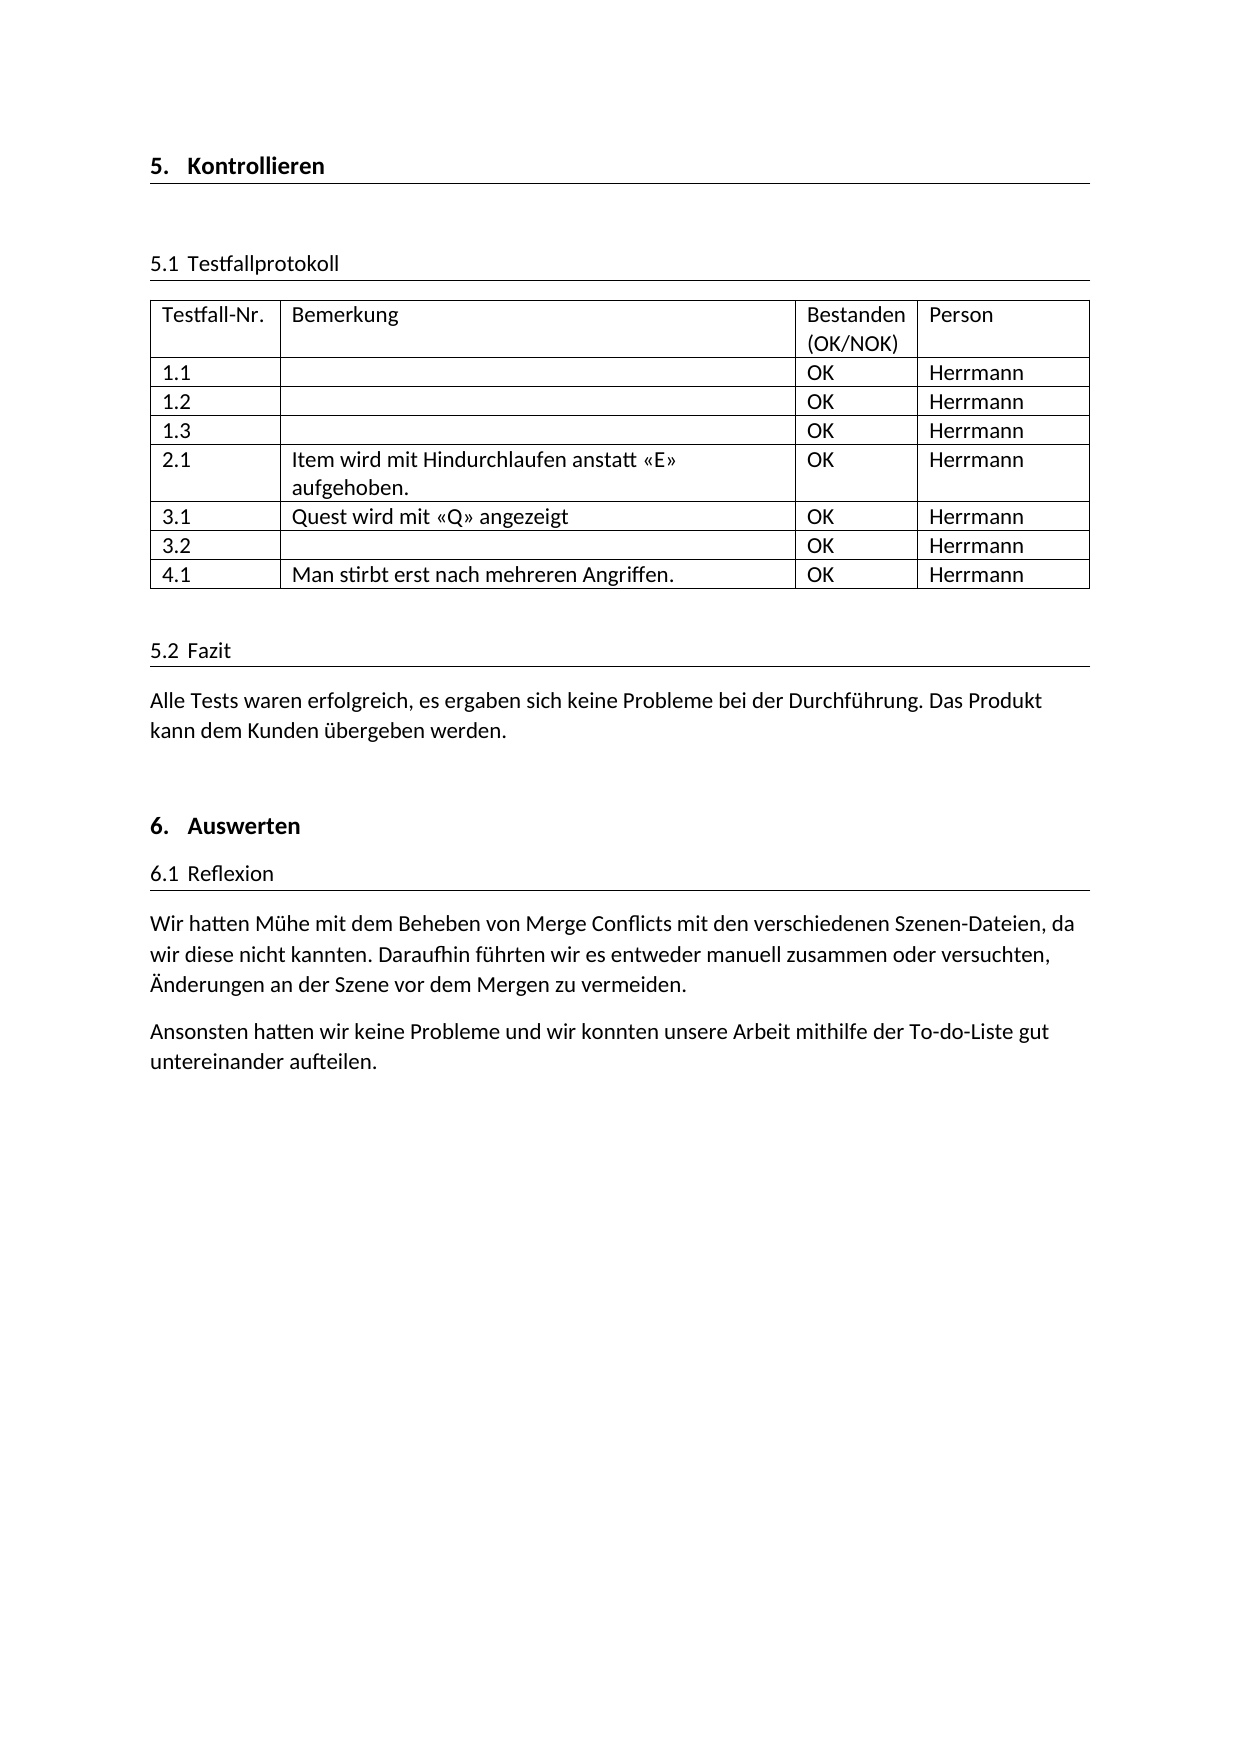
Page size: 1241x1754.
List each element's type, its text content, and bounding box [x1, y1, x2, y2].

subtitle Testfallprotokoll [150, 249, 1090, 280]
table_cell OK [796, 358, 917, 386]
table_cell 4.1 [151, 560, 280, 588]
table_cell Herrmann [918, 502, 1089, 530]
table_cell Herrmann [918, 387, 1089, 415]
text Ansonsten hatten wir keine Probleme und wir konnten unsere Arbeit mithilfe der To-do-Liste gut untereinander aufteilen. [150, 1017, 1090, 1075]
table_cell OK [796, 560, 917, 588]
table_cell OK [796, 445, 917, 501]
table_cell [281, 531, 795, 559]
table_cell Quest wird mit «Q» angezeigt [281, 502, 795, 530]
subtitle Reflexion [150, 859, 1090, 890]
table_cell 3.2 [151, 531, 280, 559]
table_cell Herrmann [918, 358, 1089, 386]
table_header Testfall-Nr. [151, 301, 280, 357]
table_cell Herrmann [918, 416, 1089, 444]
table_cell 2.1 [151, 445, 280, 501]
table_cell Item wird mit Hindurchlaufen anstatt «E» aufgehoben. [281, 445, 795, 501]
table_cell 1.2 [151, 387, 280, 415]
table_header Bestanden (OK/NOK) [796, 301, 917, 357]
table_header Person [918, 301, 1089, 357]
table_cell 3.1 [151, 502, 280, 530]
subtitle Fazit [150, 636, 1090, 666]
table_cell Herrmann [918, 531, 1089, 559]
subtitle Auswerten [150, 810, 1090, 841]
text Alle Tests waren erfolgreich, es ergaben sich keine Probleme bei der Durchführung. Das Produkt kann dem Kunden übergeben werden. [150, 686, 1090, 744]
text Wir hatten Mühe mit dem Beheben von Merge Conflicts mit den verschiedenen Szenen-Dateien, da wir diese nicht kannten. Daraufhin führten wir es entweder manuell zusammen oder versuchten, Änderungen an der Szene vor dem Mergen zu vermeiden. [150, 909, 1090, 998]
table_cell Herrmann [918, 560, 1089, 588]
table_cell OK [796, 416, 917, 444]
table_cell [281, 358, 795, 386]
table_header Bemerkung [281, 301, 795, 357]
table_cell Man stirbt erst nach mehreren Angriffen. [281, 560, 795, 588]
table_cell [281, 387, 795, 415]
table_cell 1.3 [151, 416, 280, 444]
table_cell [281, 416, 795, 444]
table_cell 1.1 [151, 358, 280, 386]
table_cell OK [796, 502, 917, 530]
table_cell OK [796, 387, 917, 415]
table_cell OK [796, 531, 917, 559]
table_cell Herrmann [918, 445, 1089, 501]
subtitle Kontrollieren [150, 150, 1090, 183]
